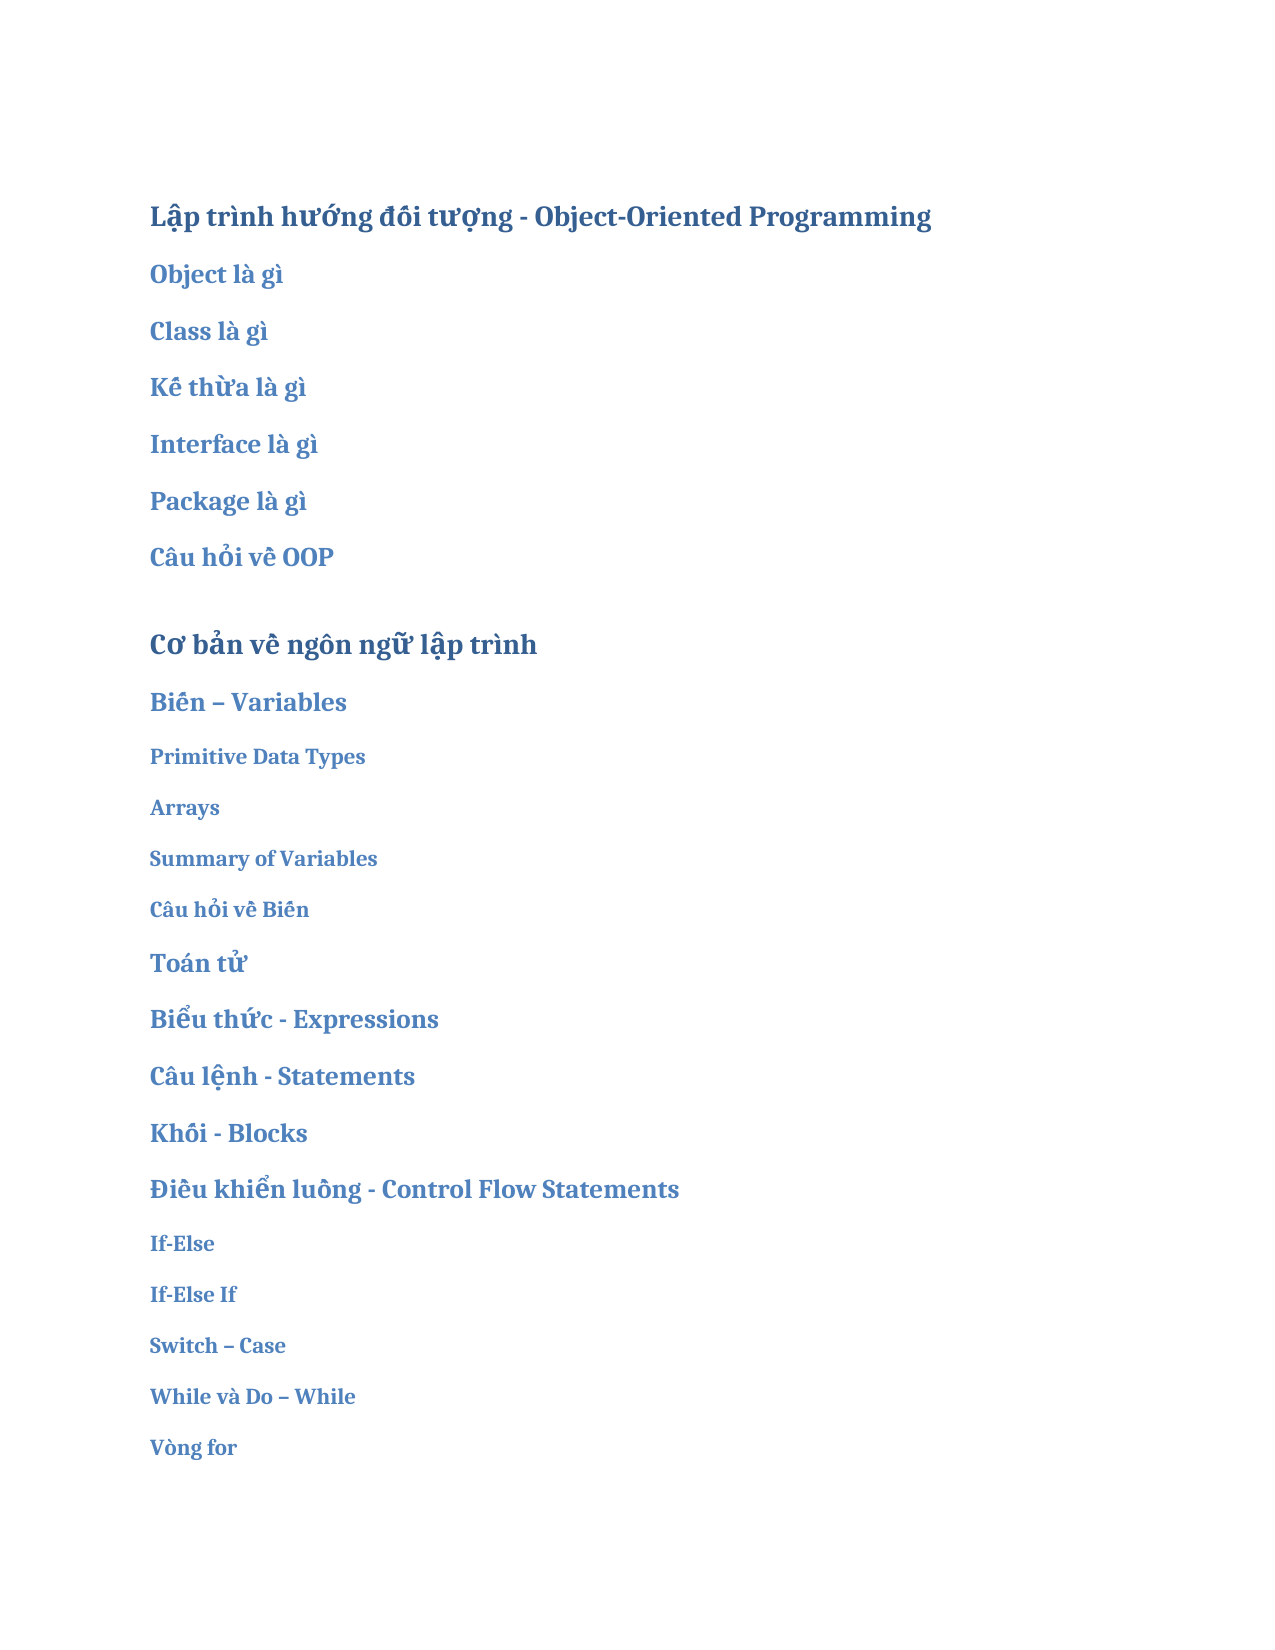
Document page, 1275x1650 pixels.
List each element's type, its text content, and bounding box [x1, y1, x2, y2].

subtitle If-Else If [150, 1282, 1125, 1308]
subtitle Câu lệnh - Statements [150, 1061, 1125, 1092]
subtitle Câu hỏi về OOP [150, 542, 1125, 573]
subtitle Lập trình hướng đối tượng - Object-Oriented Programming [150, 200, 1125, 233]
subtitle Khối - Blocks [150, 1118, 1125, 1149]
subtitle Object là gì [150, 259, 1125, 291]
subtitle Summary of Variables [150, 846, 1125, 872]
subtitle Điều khiển luồng - Control Flow Statements [150, 1174, 1125, 1205]
subtitle Cơ bản về ngôn ngữ lập trình [150, 628, 1125, 661]
subtitle Interface là gì [150, 429, 1125, 460]
subtitle While và Do – While [150, 1384, 1125, 1410]
subtitle Toán tử [150, 948, 1125, 979]
subtitle Class là gì [150, 316, 1125, 347]
subtitle Switch – Case [150, 1333, 1125, 1359]
subtitle Arrays [150, 795, 1125, 821]
subtitle Biểu thức - Expressions [150, 1004, 1125, 1036]
subtitle Kế thừa là gì [150, 372, 1125, 404]
subtitle Primitive Data Types [150, 744, 1125, 770]
subtitle Vòng for [150, 1435, 1125, 1461]
subtitle Câu hỏi về Biến [150, 897, 1125, 923]
subtitle Biến – Variables [150, 687, 1125, 718]
subtitle Package là gì [150, 486, 1125, 517]
subtitle If-Else [150, 1231, 1125, 1257]
